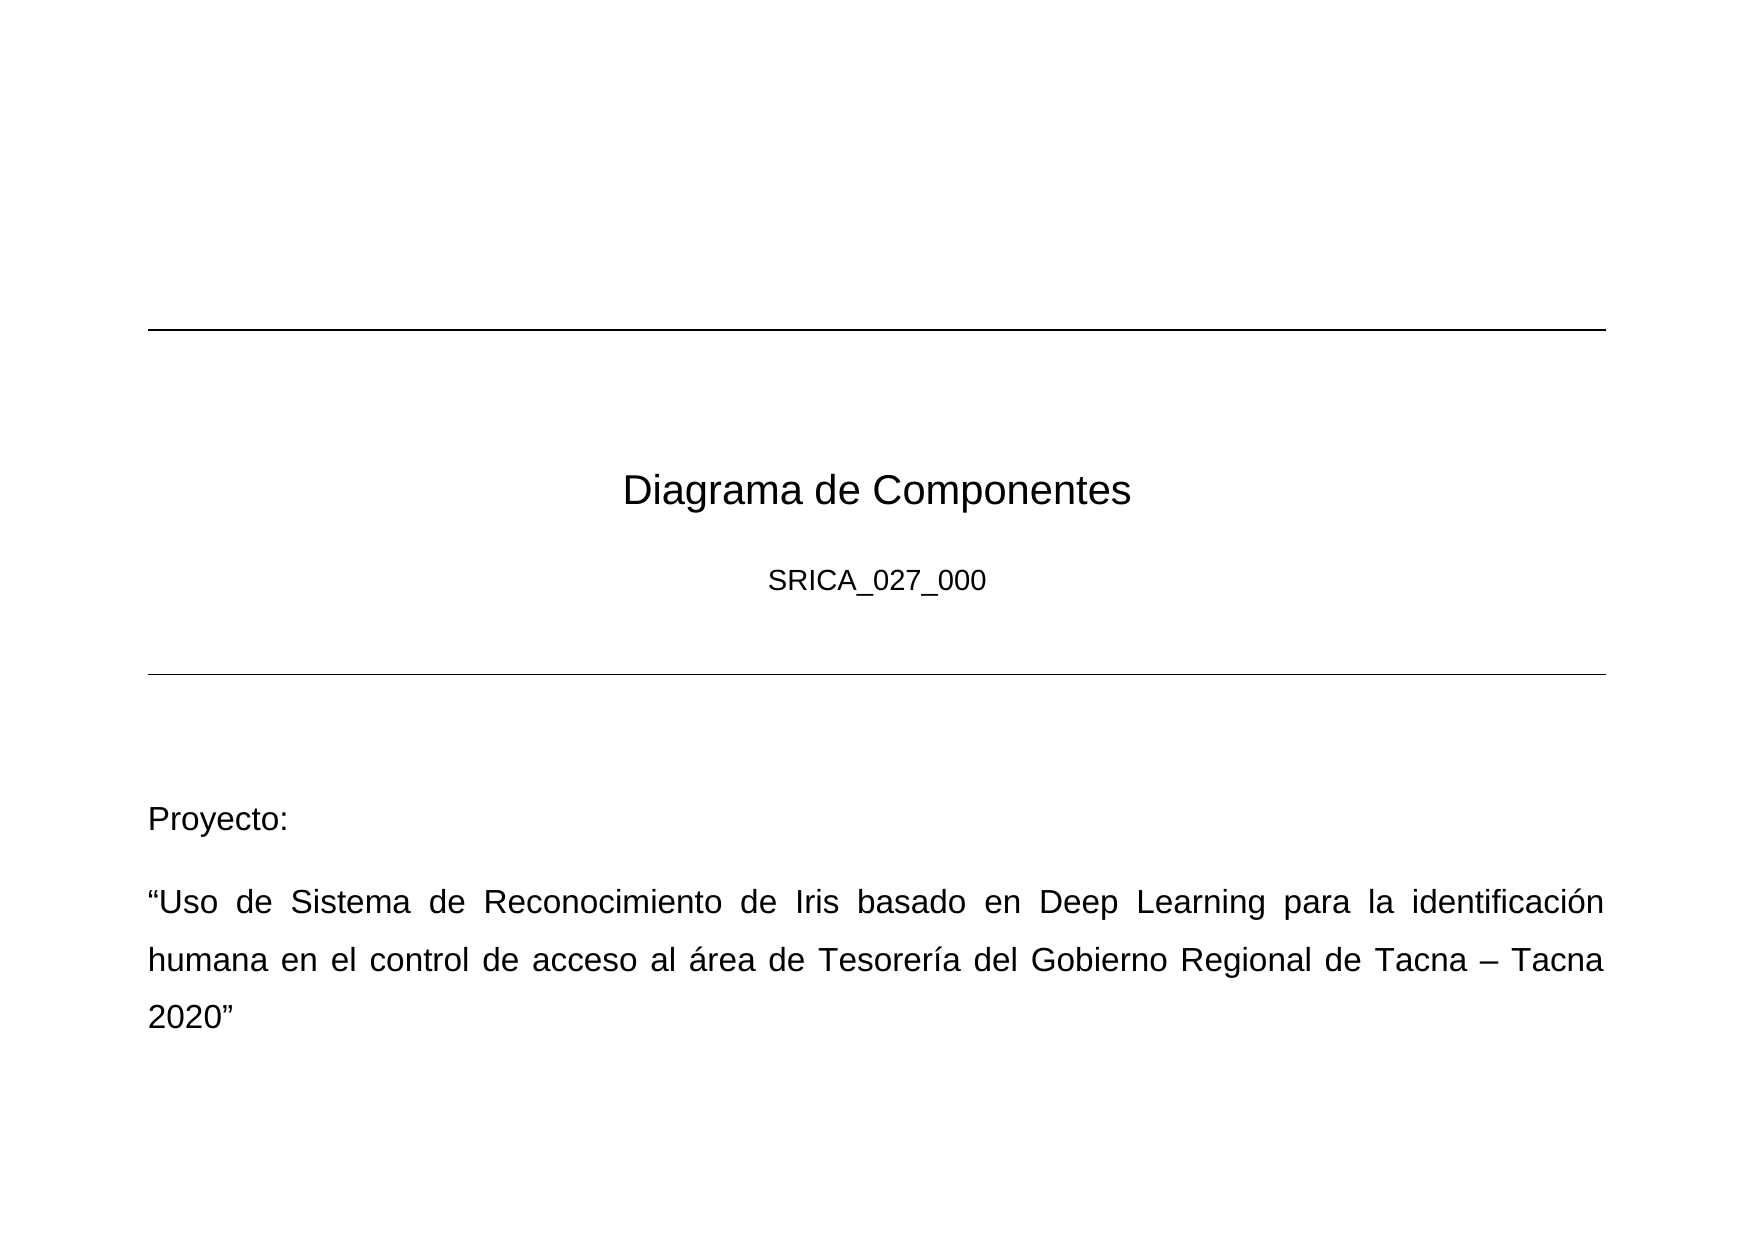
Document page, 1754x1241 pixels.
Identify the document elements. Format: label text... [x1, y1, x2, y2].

text “Uso de Sistema de Reconocimiento de Iris basado en Deep Learning para la identificación humana en el control de acceso al área de Tesorería del Gobierno Regional de Tacna – Tacna 2020” [148, 882, 1606, 1036]
text Diagrama de Componentes [148, 466, 1606, 514]
text Proyecto: [148, 799, 1606, 838]
text SRICA_027_000 [148, 563, 1606, 596]
